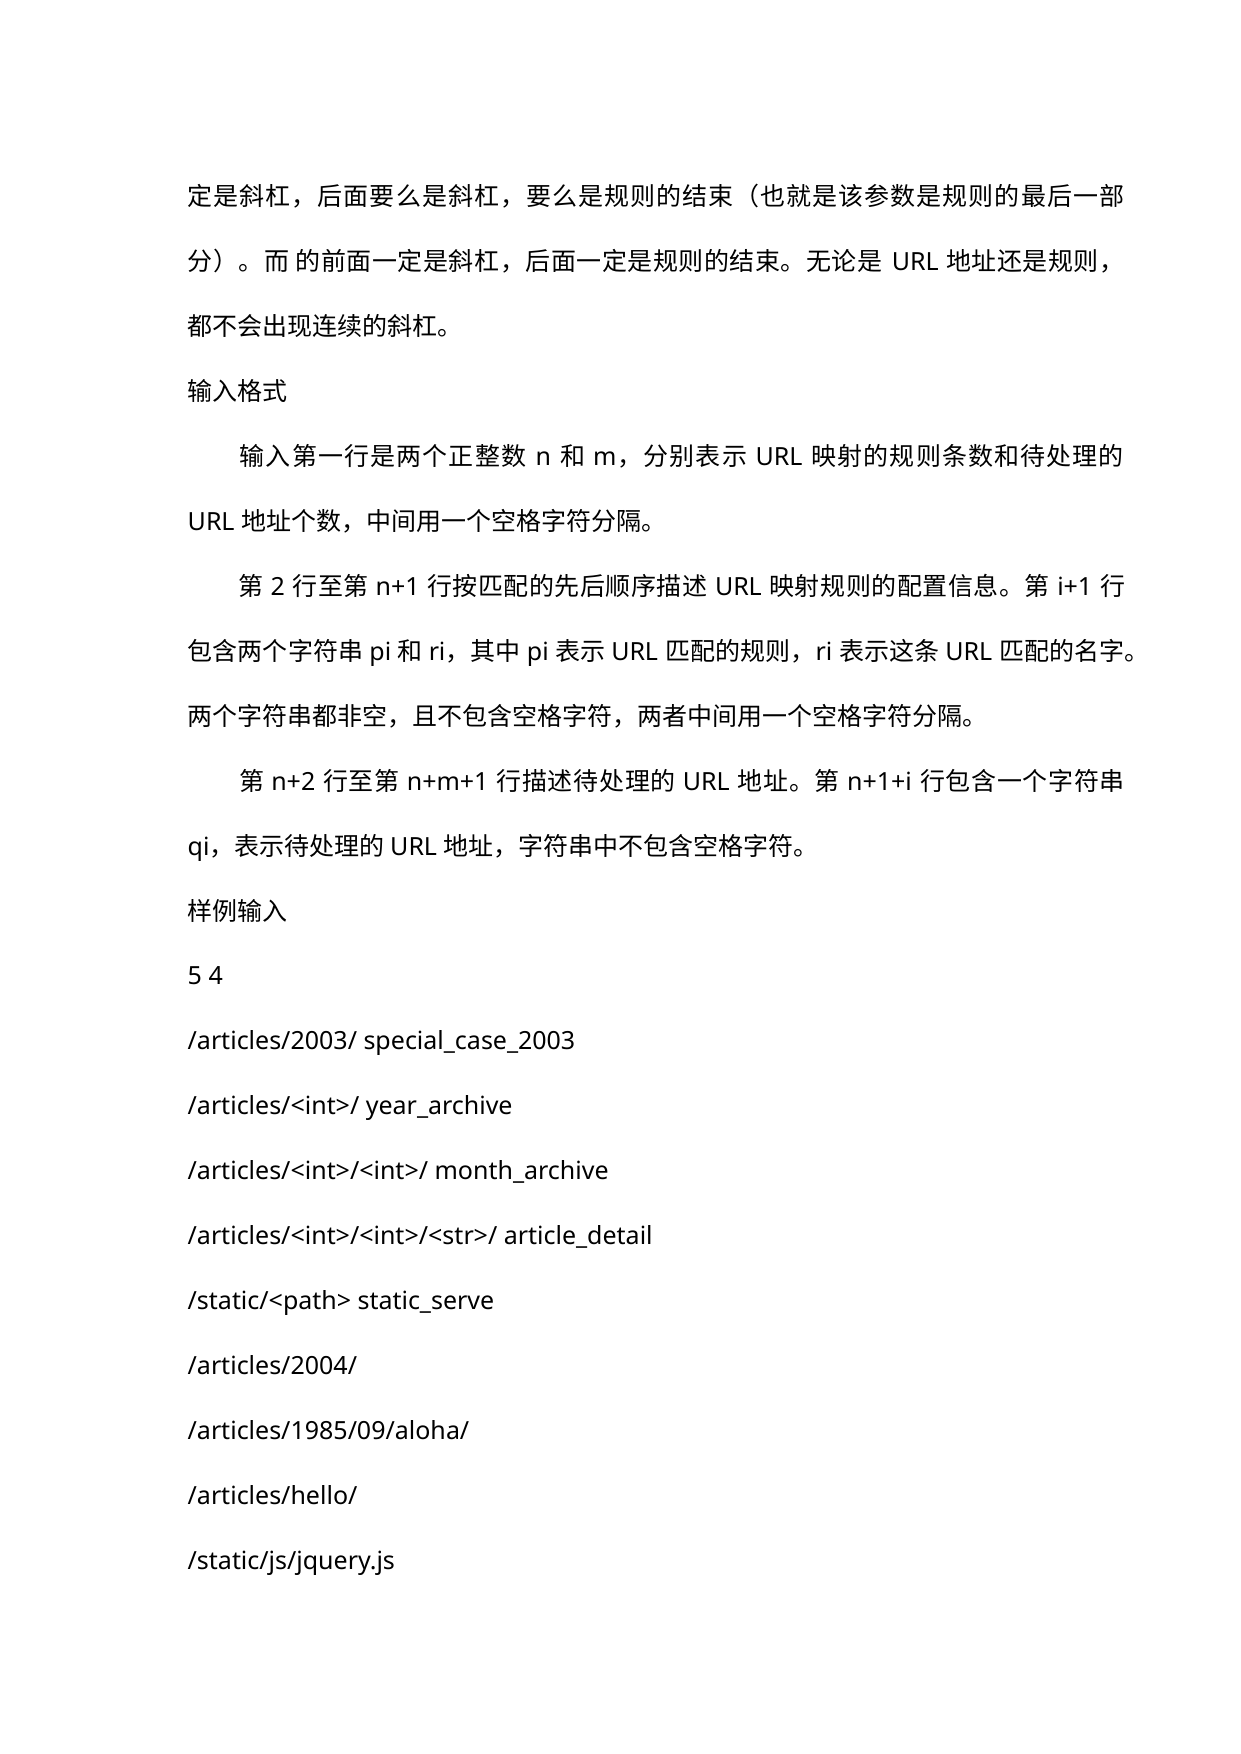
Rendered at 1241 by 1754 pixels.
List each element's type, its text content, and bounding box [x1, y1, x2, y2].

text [187, 162, 1125, 877]
text 样例输入 [187, 877, 1125, 942]
text 5 4 /articles/2003/ special_case_2003 /articles/<int>/ year_archive /articles/<int>/<int>/ month_archive /articles/<int>/<int>/<str>/ article_detail /static/<path> static_serve /articles/2004/ /articles/1985/09/aloha/ /articles/hello/ /static/js/jquery.js [187, 942, 1125, 1592]
